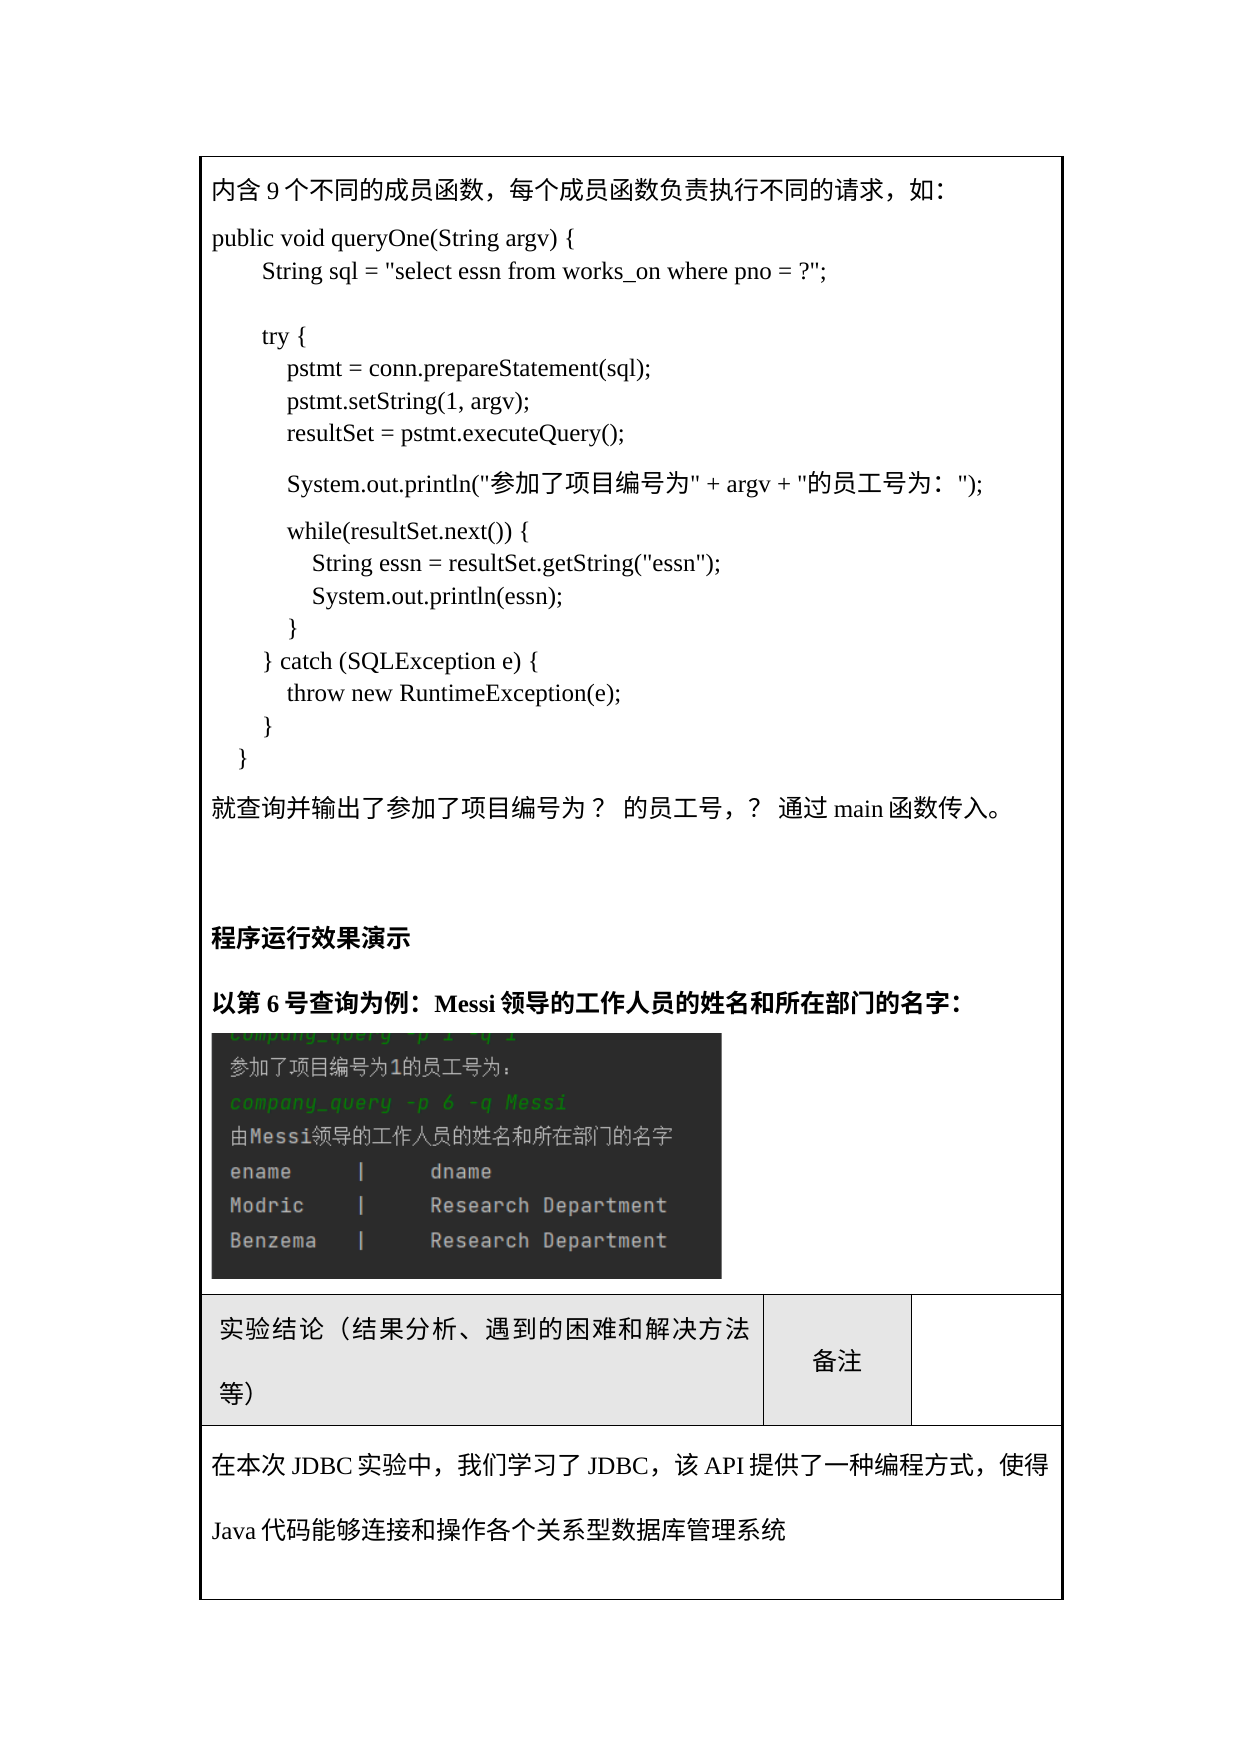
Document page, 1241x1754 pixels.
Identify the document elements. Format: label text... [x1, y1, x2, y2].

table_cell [202, 1426, 1061, 1599]
table_cell 备注 [764, 1295, 911, 1425]
table_cell 实验结论（结果分析、遇到的困难和解决方法等） [202, 1295, 763, 1425]
picture [211, 1033, 722, 1279]
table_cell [202, 157, 1061, 1294]
table_cell [912, 1295, 1061, 1425]
